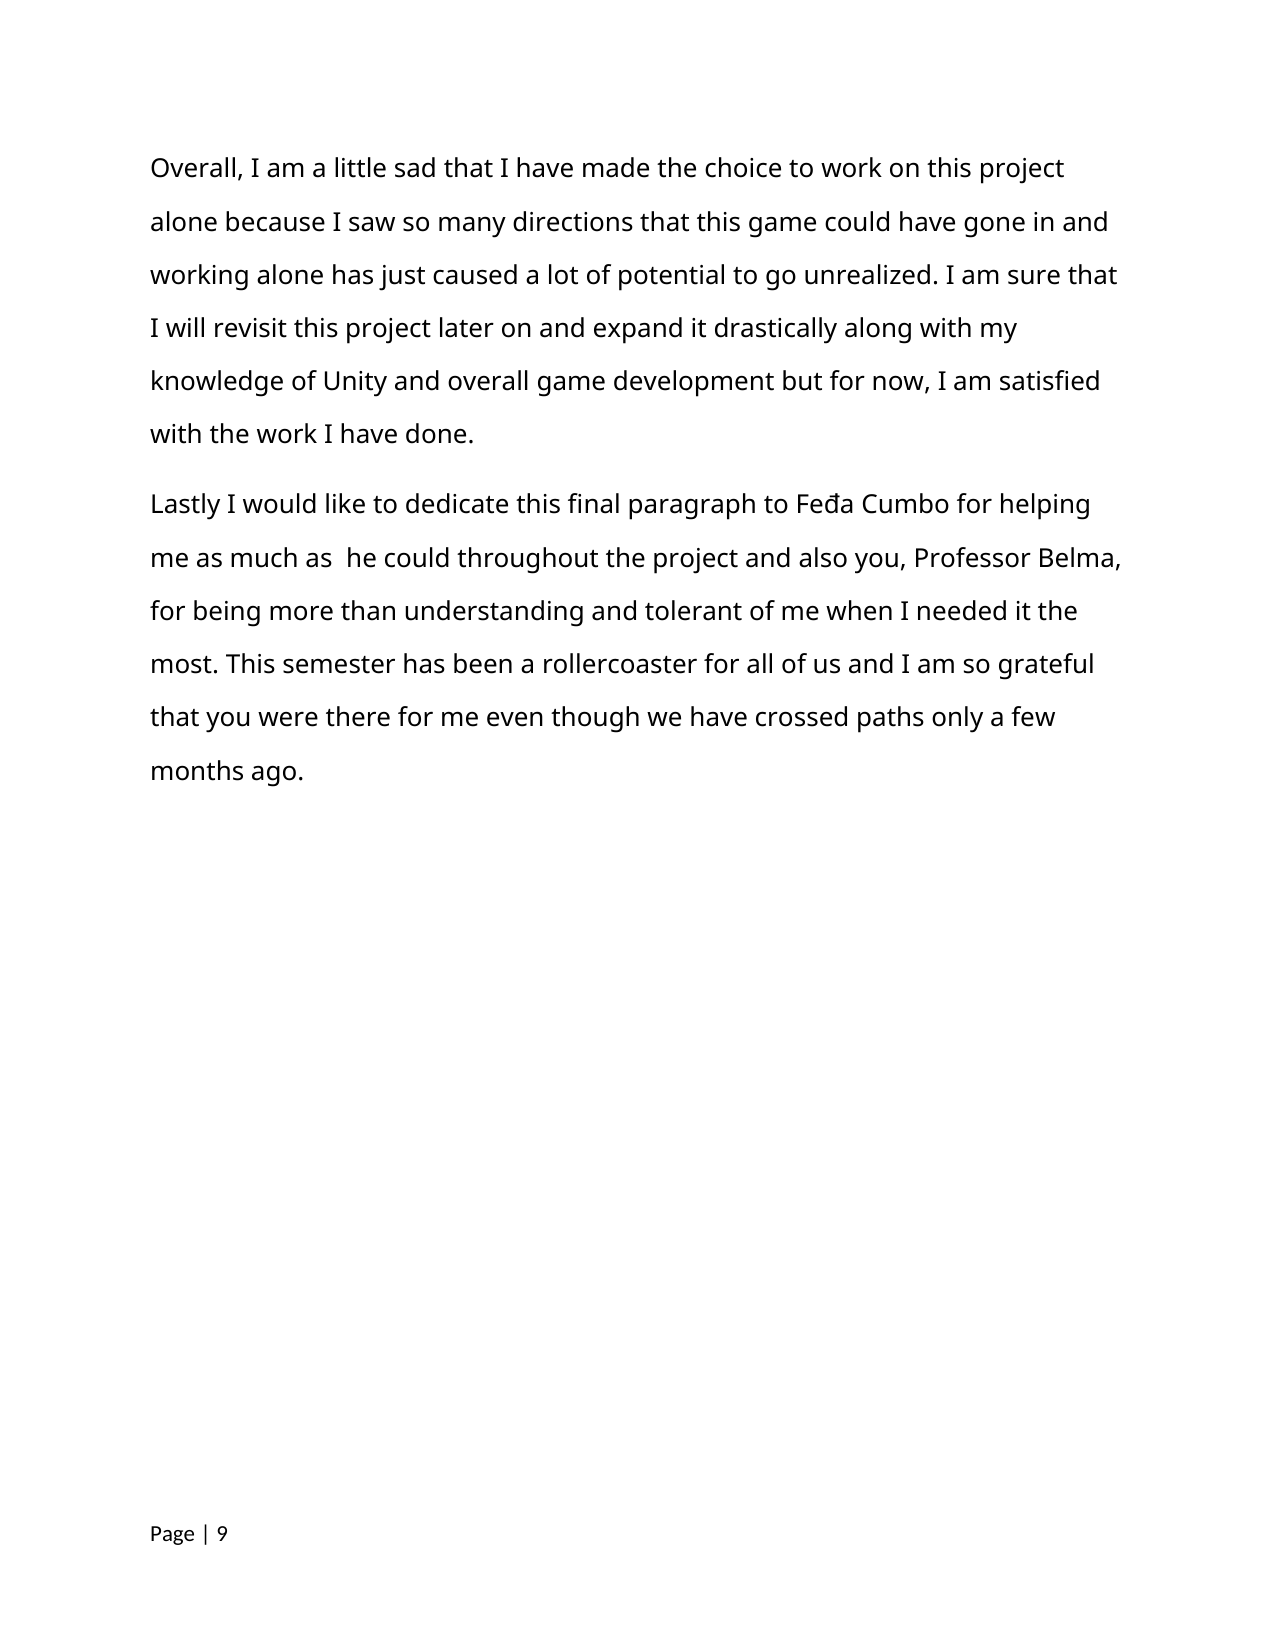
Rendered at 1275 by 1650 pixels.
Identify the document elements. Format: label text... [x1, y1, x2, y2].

text Overall, I am a little sad that I have made the choice to work on this project alone because I saw so many directions that this game could have gone in and working alone has just caused a lot of potential to go unrealized. I am sure that I will revisit this project later on and expand it drastically along with my knowledge of Unity and overall game development but for now, I am satisfied with the work I have done. [150, 150, 1125, 452]
text Lastly I would like to dedicate this final paragraph to Feđa Cumbo for helping me as much as he could throughout the project and also you, Professor Belma, for being more than understanding and tolerant of me when I needed it the most. This semester has been a rollercoaster for all of us and I am so grateful that you were there for me even though we have crossed paths only a few months ago. [150, 486, 1125, 788]
